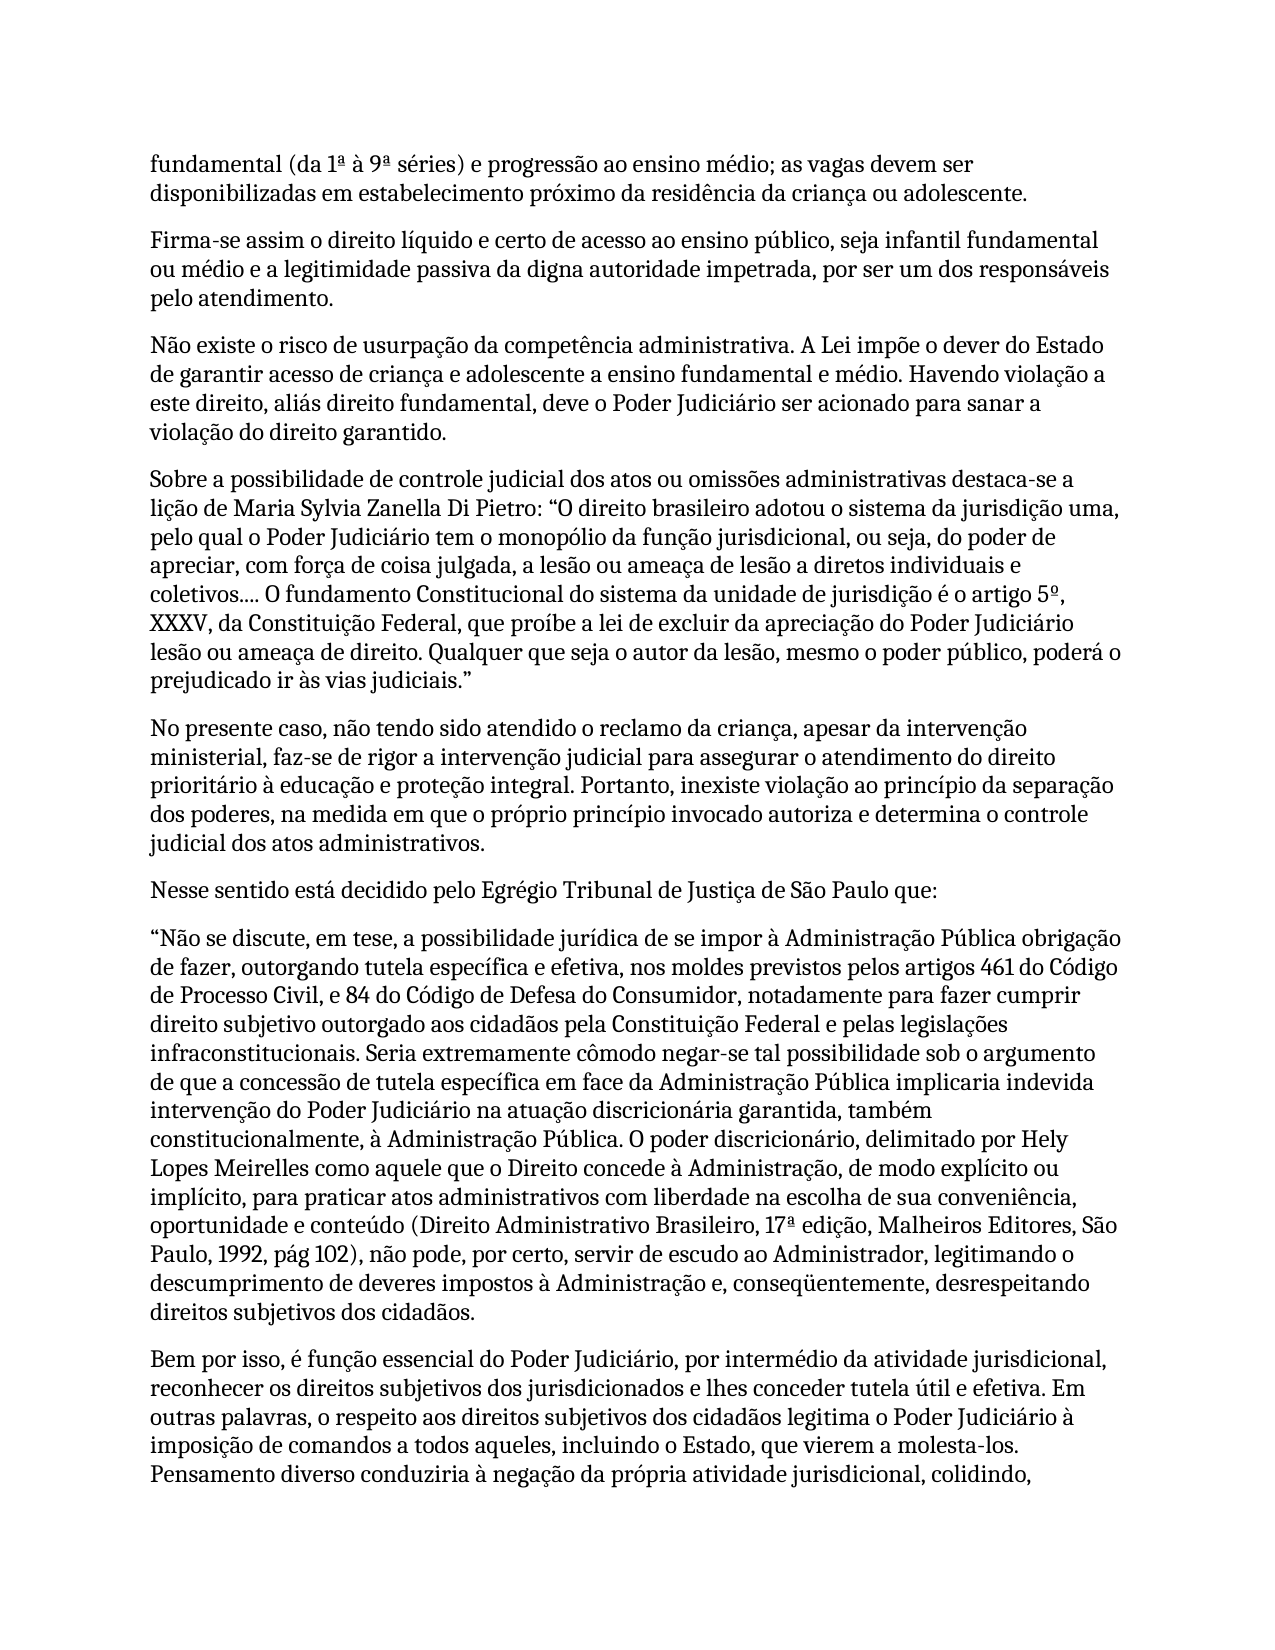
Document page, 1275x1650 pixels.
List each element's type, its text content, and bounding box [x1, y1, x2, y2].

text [150, 1345, 1125, 1489]
text No presente caso, não tendo sido atendido o reclamo da criança, apesar da intervenção ministerial, faz-se de rigor a intervenção judicial para assegurar o atendimento do direito prioritário à educação e proteção integral. Portanto, inexiste violação ao princípio da separação dos poderes, na medida em que o próprio princípio invocado autoriza e determina o controle judicial dos atos administrativos. [150, 714, 1125, 857]
text Não existe o risco de usurpação da competência administrativa. A Lei impõe o dever do Estado de garantir acesso de criança e adolescente a ensino fundamental e médio. Havendo violação a este direito, aliás direito fundamental, deve o Poder Judiciário ser acionado para sanar a violação do direito garantido. [150, 331, 1125, 446]
text Nesse sentido está decidido pelo Egrégio Tribunal de Justiça de São Paulo que: [150, 876, 1125, 905]
text Sobre a possibilidade de controle judicial dos atos ou omissões administrativas destaca-se a lição de Maria Sylvia Zanella Di Pietro: “O direito brasileiro adotou o sistema da jurisdição uma, pelo qual o Poder Judiciário tem o monopólio da função jurisdicional, ou seja, do poder de apreciar, com força de coisa julgada, a lesão ou ameaça de lesão a diretos individuais e coletivos.... O fundamento Constitucional do sistema da unidade de jurisdição é o artigo 5º, XXXV, da Constituição Federal, que proíbe a lei de excluir da apreciação do Poder Judiciário lesão ou ameaça de direito. Qualquer que seja o autor da lesão, mesmo o poder público, poderá o prejudicado ir às vias judiciais.” [150, 465, 1125, 695]
text Firma-se assim o direito líquido e certo de acesso ao ensino público, seja infantil fundamental ou médio e a legitimidade passiva da digna autoridade impetrada, por ser um dos responsáveis pelo atendimento. [150, 226, 1125, 312]
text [150, 150, 1125, 207]
text “Não se discute, em tese, a possibilidade jurídica de se impor à Administração Pública obrigação de fazer, outorgando tutela específica e efetiva, nos moldes previstos pelos artigos 461 do Código de Processo Civil, e 84 do Código de Defesa do Consumidor, notadamente para fazer cumprir direito subjetivo outorgado aos cidadãos pela Constituição Federal e pelas legislações infraconstitucionais. Seria extremamente cômodo negar-se tal possibilidade sob o argumento de que a concessão de tutela específica em face da Administração Pública implicaria indevida intervenção do Poder Judiciário na atuação discricionária garantida, também constitucionalmente, à Administração Pública. O poder discricionário, delimitado por Hely Lopes Meirelles como aquele que o Direito concede à Administração, de modo explícito ou implícito, para praticar atos administrativos com liberdade na escolha de sua conveniência, oportunidade e conteúdo (Direito Administrativo Brasileiro, 17ª edição, Malheiros Editores, São Paulo, 1992, pág 102), não pode, por certo, servir de escudo ao Administrador, legitimando o descumprimento de deveres impostos à Administração e, conseqüentemente, desrespeitando direitos subjetivos dos cidadãos. [150, 924, 1125, 1326]
